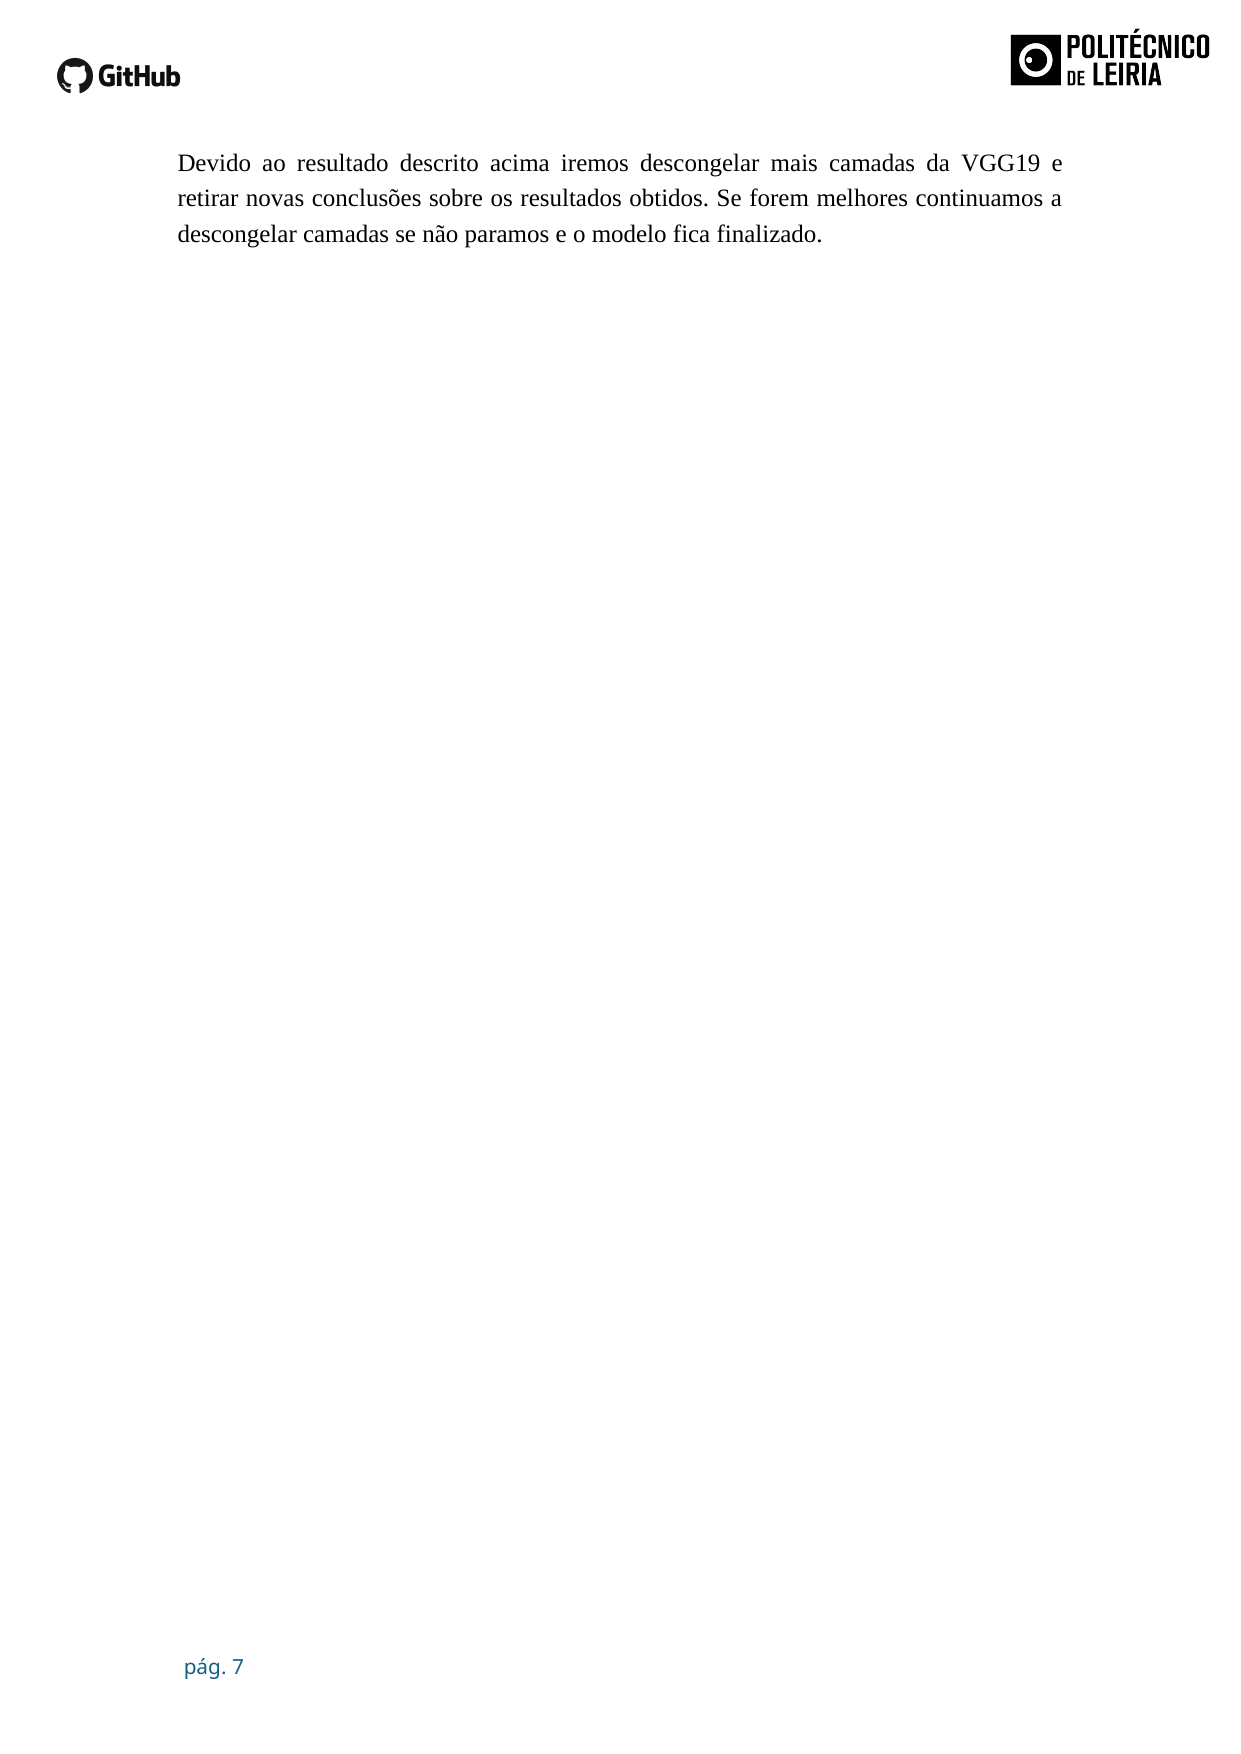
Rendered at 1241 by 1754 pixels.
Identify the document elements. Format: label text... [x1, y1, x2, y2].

picture [987, 8, 1233, 106]
text Devido ao resultado descrito acima iremos descongelar mais camadas da VGG19 e retirar novas conclusões sobre os resultados obtidos. Se forem melhores continuamos a descongelar camadas se não paramos e o modelo fica finalizado. [177, 148, 1063, 248]
picture [37, 45, 200, 106]
